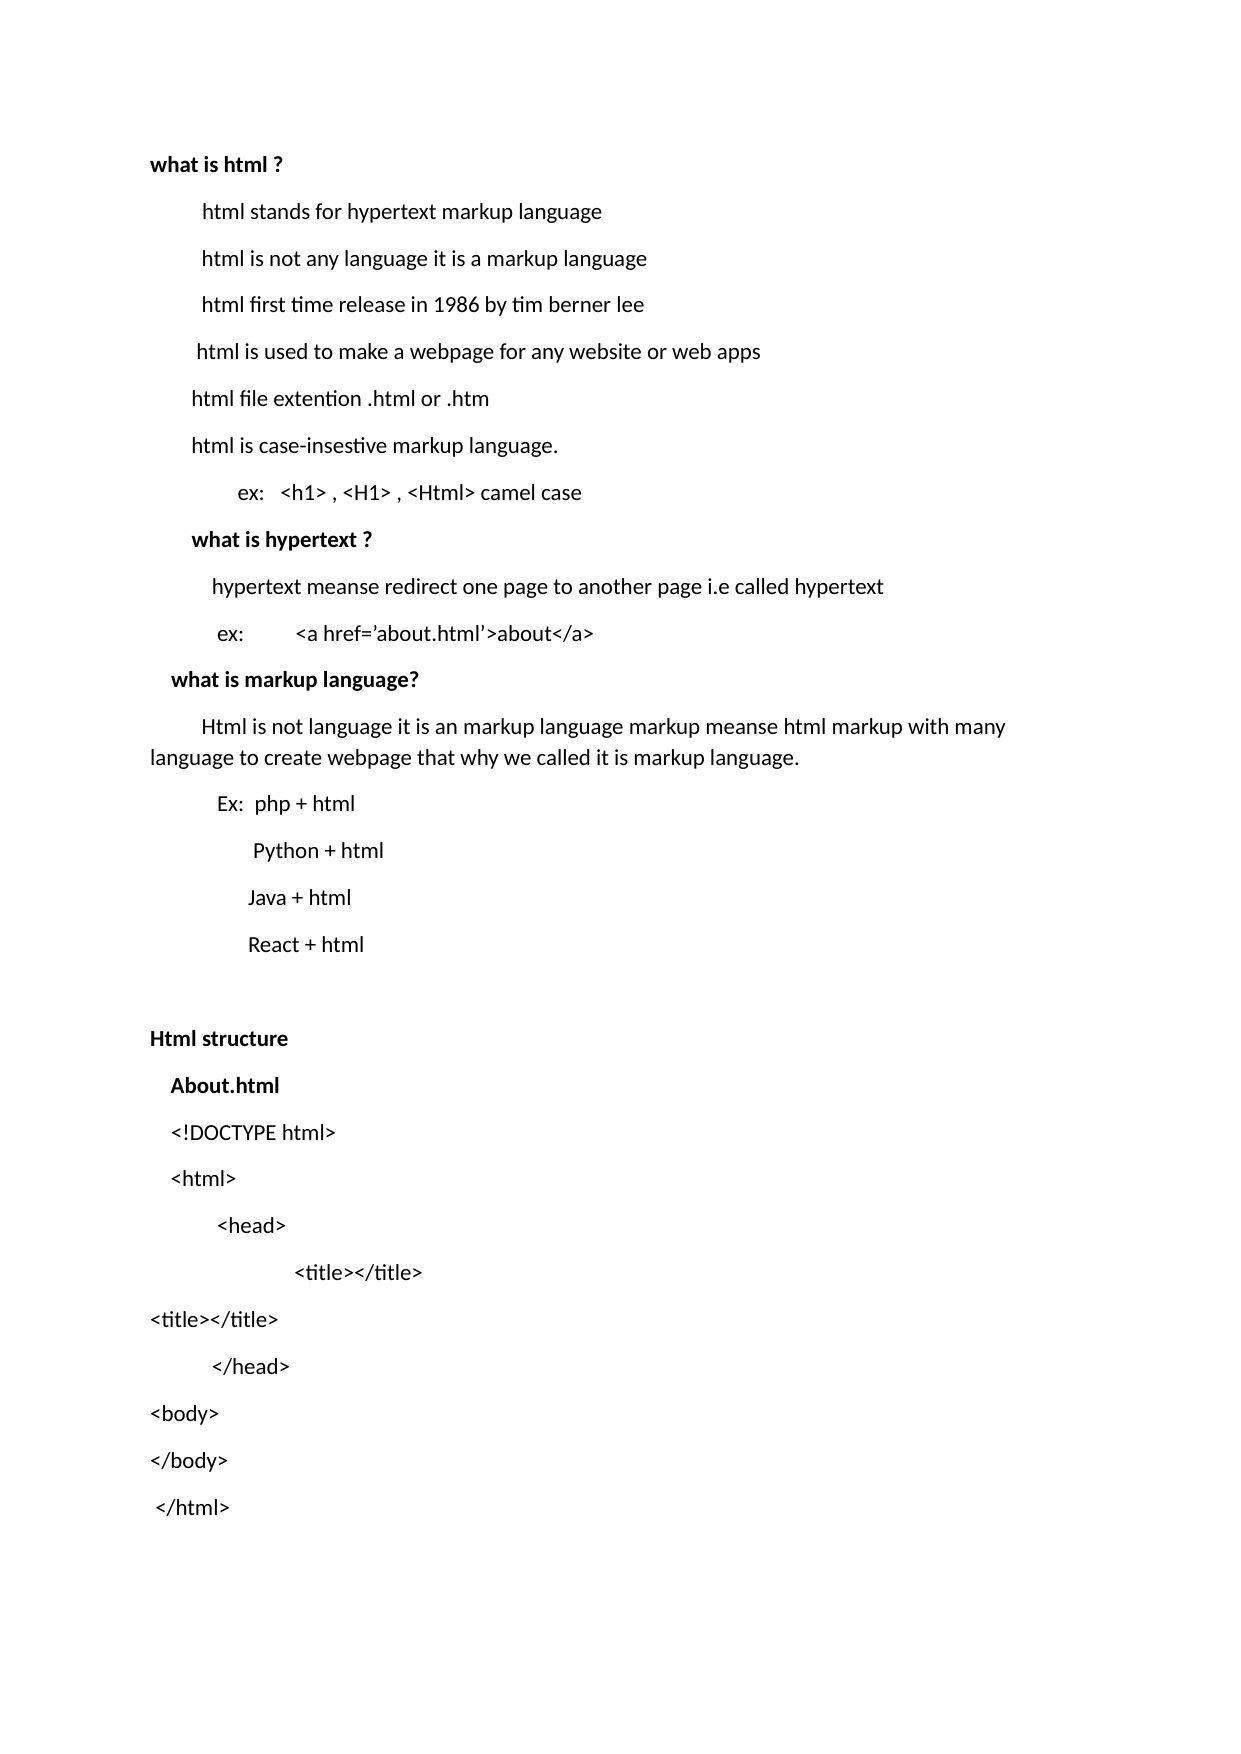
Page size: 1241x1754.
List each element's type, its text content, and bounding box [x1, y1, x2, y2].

text </html> [150, 1493, 1090, 1521]
text Html structure [150, 1024, 1090, 1052]
text About.html [150, 1071, 1090, 1099]
text Ex: php + html [150, 789, 1090, 818]
text html first time release in 1986 by tim berner lee [150, 291, 1090, 319]
text hypertext meanse redirect one page to another page i.e called hypertext [150, 572, 1090, 600]
text what is hypertext ? [150, 525, 1090, 553]
text Java + html [150, 883, 1090, 911]
text <title></title> [150, 1258, 1090, 1286]
text html is not any language it is a markup language [150, 244, 1090, 272]
text html is case-insestive markup language. [150, 431, 1090, 459]
text ex: <h1> , <H1> , <Html> camel case [150, 478, 1090, 506]
text <!DOCTYPE html> [150, 1118, 1090, 1146]
text </head> [150, 1352, 1090, 1380]
text <html> [150, 1164, 1090, 1193]
text what is html ? [150, 150, 1090, 178]
text ex: <a href=’about.html’>about</a> [150, 619, 1090, 647]
text <title></title> [150, 1305, 1090, 1333]
text React + html [150, 930, 1090, 958]
text html file extention .html or .htm [150, 384, 1090, 412]
text Html is not language it is an markup language markup meanse html markup with many language to create webpage that why we called it is markup language. [150, 712, 1090, 771]
text </body> [150, 1446, 1090, 1474]
text html stands for hypertext markup language [150, 197, 1090, 225]
text Python + html [150, 836, 1090, 864]
text html is used to make a webpage for any website or web apps [150, 337, 1090, 366]
text <body> [150, 1399, 1090, 1427]
text what is markup language? [150, 666, 1090, 694]
text <head> [150, 1211, 1090, 1239]
